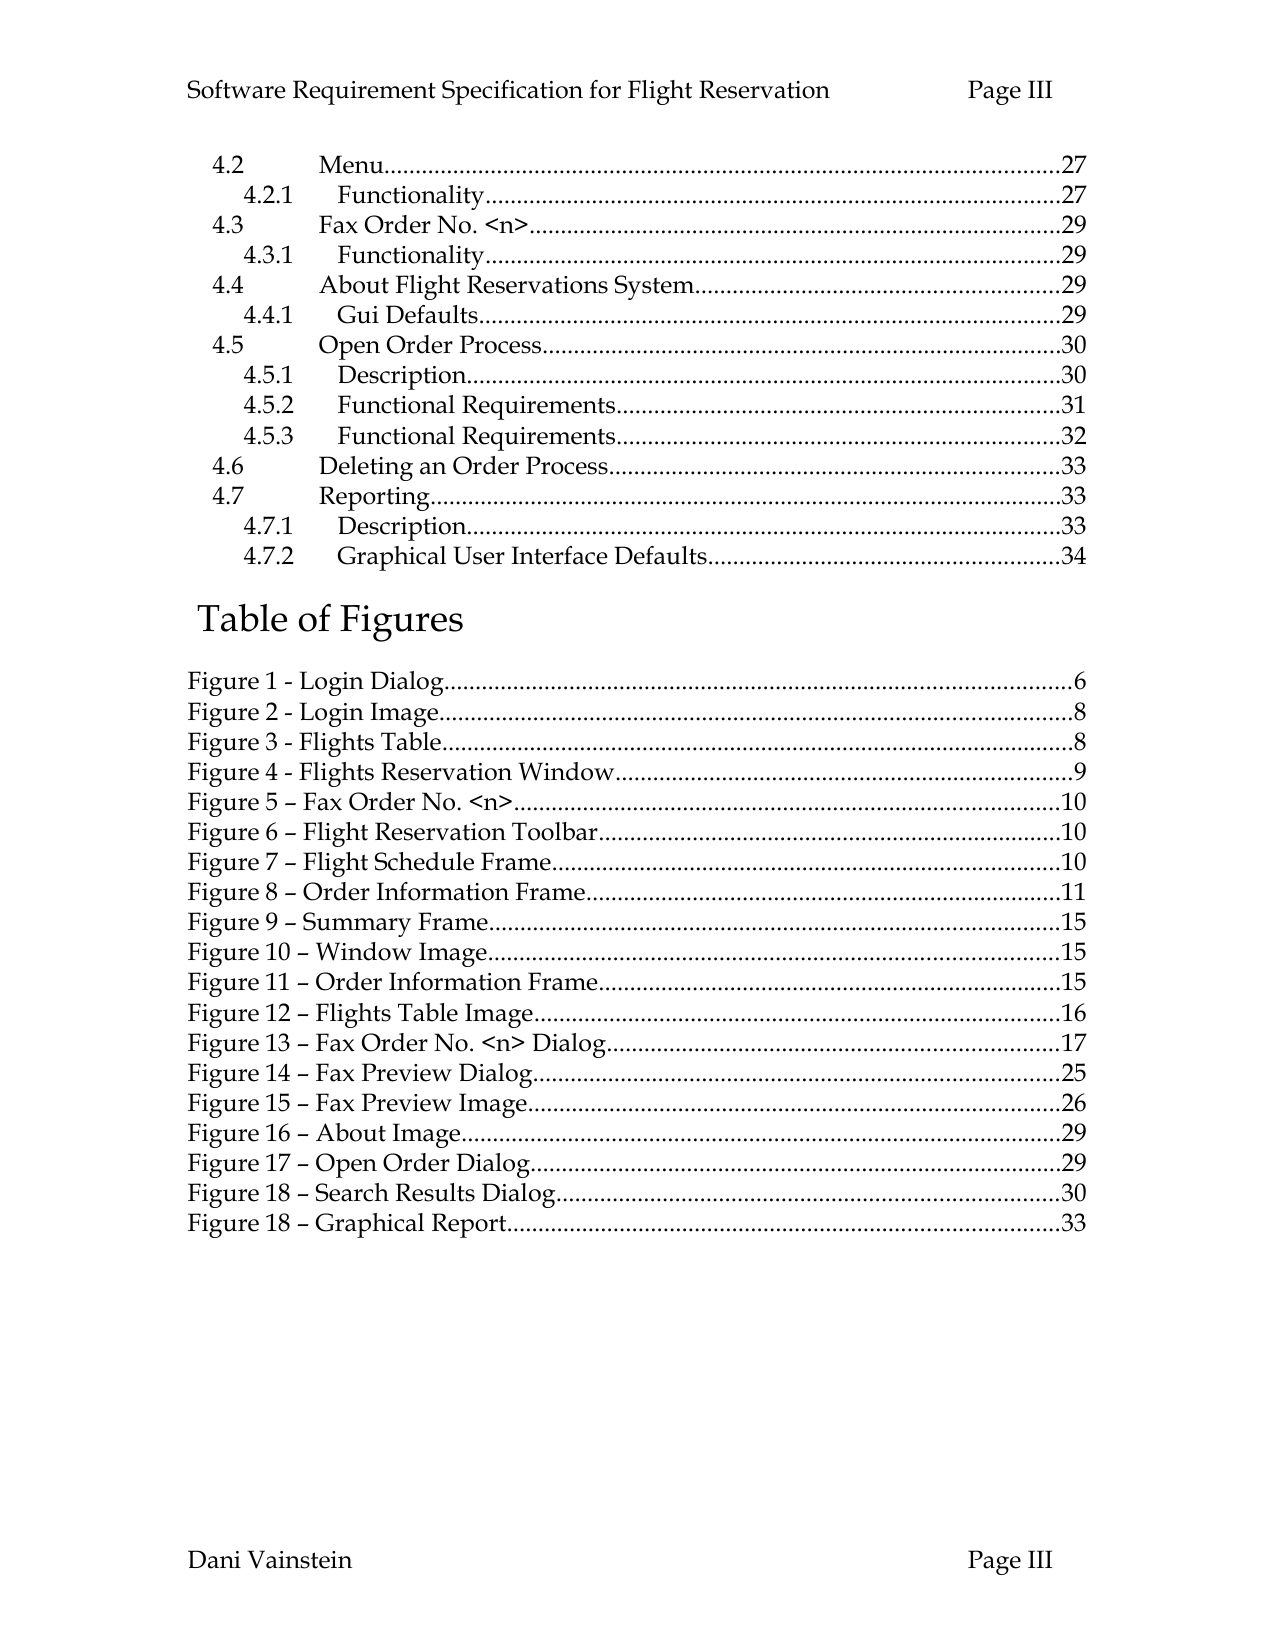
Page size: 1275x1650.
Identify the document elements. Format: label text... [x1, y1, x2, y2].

text 4.5.1 Description 30 [244, 361, 1087, 391]
text Figure 18 – Search Results Dialog 30 [187, 1178, 1087, 1208]
text 4.2.1 Functionality 27 [244, 180, 1087, 210]
text Figure 7 – Flight Schedule Frame 10 [187, 847, 1087, 877]
text Figure 1 - Login Dialog 6 [187, 667, 1087, 697]
text Figure 12 – Flights Table Image 16 [187, 998, 1087, 1028]
text 4.5.2 Functional Requirements 31 [244, 391, 1087, 421]
text 4.3 Fax Order No. <n> 29 [212, 210, 1087, 240]
text 4.6 Deleting an Order Process 33 [212, 451, 1087, 481]
text Table of Figures [187, 596, 1087, 642]
text Figure 16 – About Image 29 [187, 1118, 1087, 1148]
text Figure 8 – Order Information Frame 11 [187, 877, 1087, 907]
text 4.2 Menu 27 [212, 150, 1087, 180]
text Figure 6 – Flight Reservation Toolbar 10 [187, 817, 1087, 847]
text Figure 5 – Fax Order No. <n> 10 [187, 787, 1087, 817]
text 4.5 Open Order Process 30 [212, 331, 1087, 361]
text Figure 14 – Fax Preview Dialog 25 [187, 1058, 1087, 1088]
text Figure 10 – Window Image 15 [187, 938, 1087, 968]
text Figure 15 – Fax Preview Image 26 [187, 1088, 1087, 1118]
text 4.3.1 Functionality 29 [244, 240, 1087, 270]
text Figure 4 - Flights Reservation Window 9 [187, 757, 1087, 787]
text 4.7.2 Graphical User Interface Defaults 34 [244, 541, 1087, 571]
text 4.4 About Flight Reservations System 29 [212, 270, 1087, 301]
text Figure 11 – Order Information Frame 15 [187, 968, 1087, 998]
text 4.7.1 Description 33 [244, 511, 1087, 541]
text Figure 9 – Summary Frame 15 [187, 907, 1087, 938]
text Figure 17 – Open Order Dialog 29 [187, 1148, 1087, 1178]
text Figure 18 – Graphical Report 33 [187, 1208, 1087, 1239]
text 4.4.1 Gui Defaults 29 [244, 301, 1087, 331]
text Figure 3 - Flights Table 8 [187, 727, 1087, 757]
text 4.5.3 Functional Requirements 32 [244, 421, 1087, 451]
text Figure 2 - Login Image 8 [187, 697, 1087, 727]
text Figure 13 – Fax Order No. <n> Dialog 17 [187, 1028, 1087, 1058]
text 4.7 Reporting 33 [212, 481, 1087, 511]
